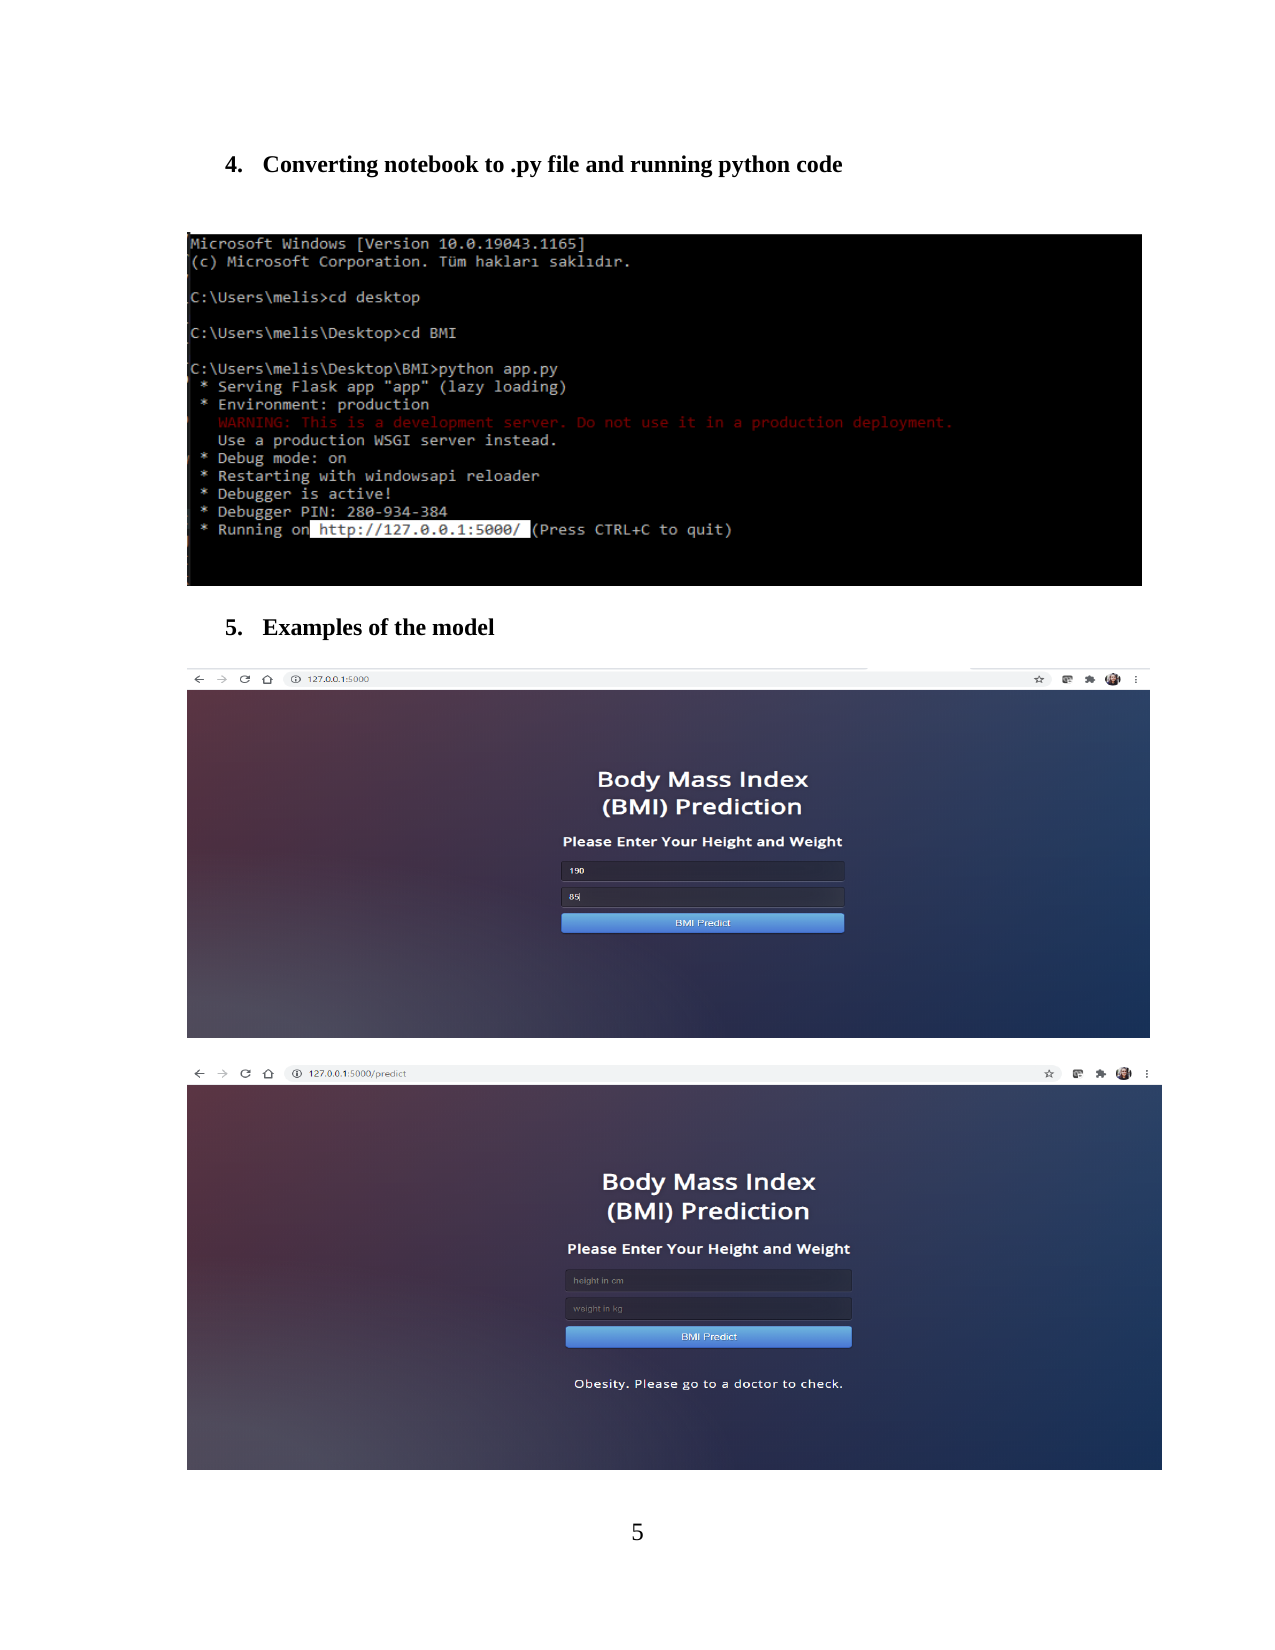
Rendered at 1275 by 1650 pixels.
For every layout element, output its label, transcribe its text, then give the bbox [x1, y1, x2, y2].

picture [187, 232, 1142, 586]
picture [187, 1065, 1162, 1470]
picture [187, 668, 1150, 1038]
list Examples of the model [225, 613, 1125, 641]
list Converting notebook to .py file and running python code [225, 150, 1125, 178]
